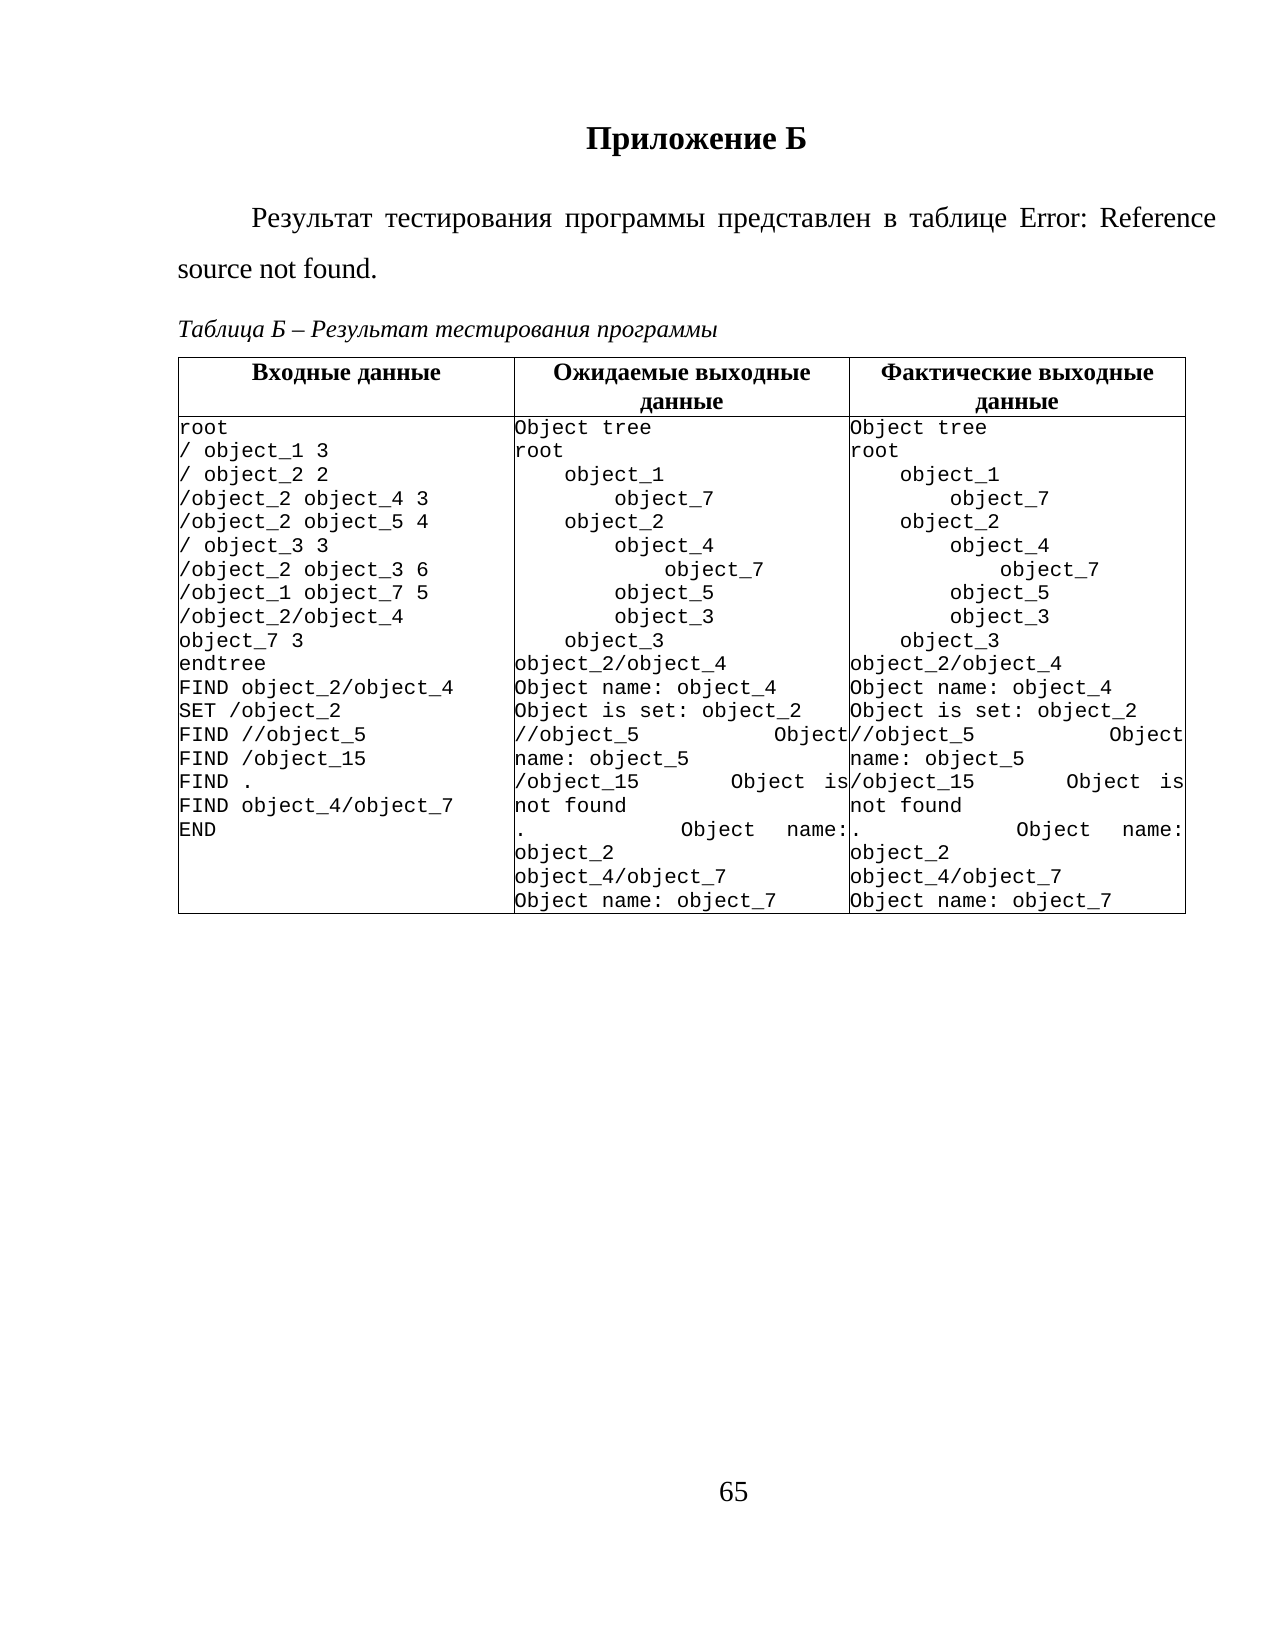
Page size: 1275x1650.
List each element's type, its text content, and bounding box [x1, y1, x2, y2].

table_header Ожидаемые выходные данные [515, 358, 849, 416]
subtitle Приложение Б [177, 118, 1216, 156]
table_header Фактические выходные данные [850, 358, 1185, 416]
table_header Входные данные [179, 358, 514, 416]
table_cell Object tree root object_1 object_7 object_2 object_4 object_7 object_5 object_3 object_3 object_2/object_4 Object name: object_4 Object is set: object_2 //object_5 Object name: object_5 /object_15 Object is not found . Object name: object_2 object_4/object_7 Object name: object_7 [515, 417, 849, 913]
table_cell Object tree root object_1 object_7 object_2 object_4 object_7 object_5 object_3 object_3 object_2/object_4 Object name: object_4 Object is set: object_2 //object_5 Object name: object_5 /object_15 Object is not found . Object name: object_2 object_4/object_7 Object name: object_7 [850, 417, 1185, 913]
text Таблица Б – Результат тестирования программы [177, 314, 1216, 342]
table_cell root / object_1 3 / object_2 2 /object_2 object_4 3 /object_2 object_5 4 / object_3 3 /object_2 object_3 6 /object_1 object_7 5 /object_2/object_4 object_7 3 endtree FIND object_2/object_4 SET /object_2 FIND //object_5 FIND /object_15 FIND . FIND object_4/object_7 END [179, 417, 514, 913]
